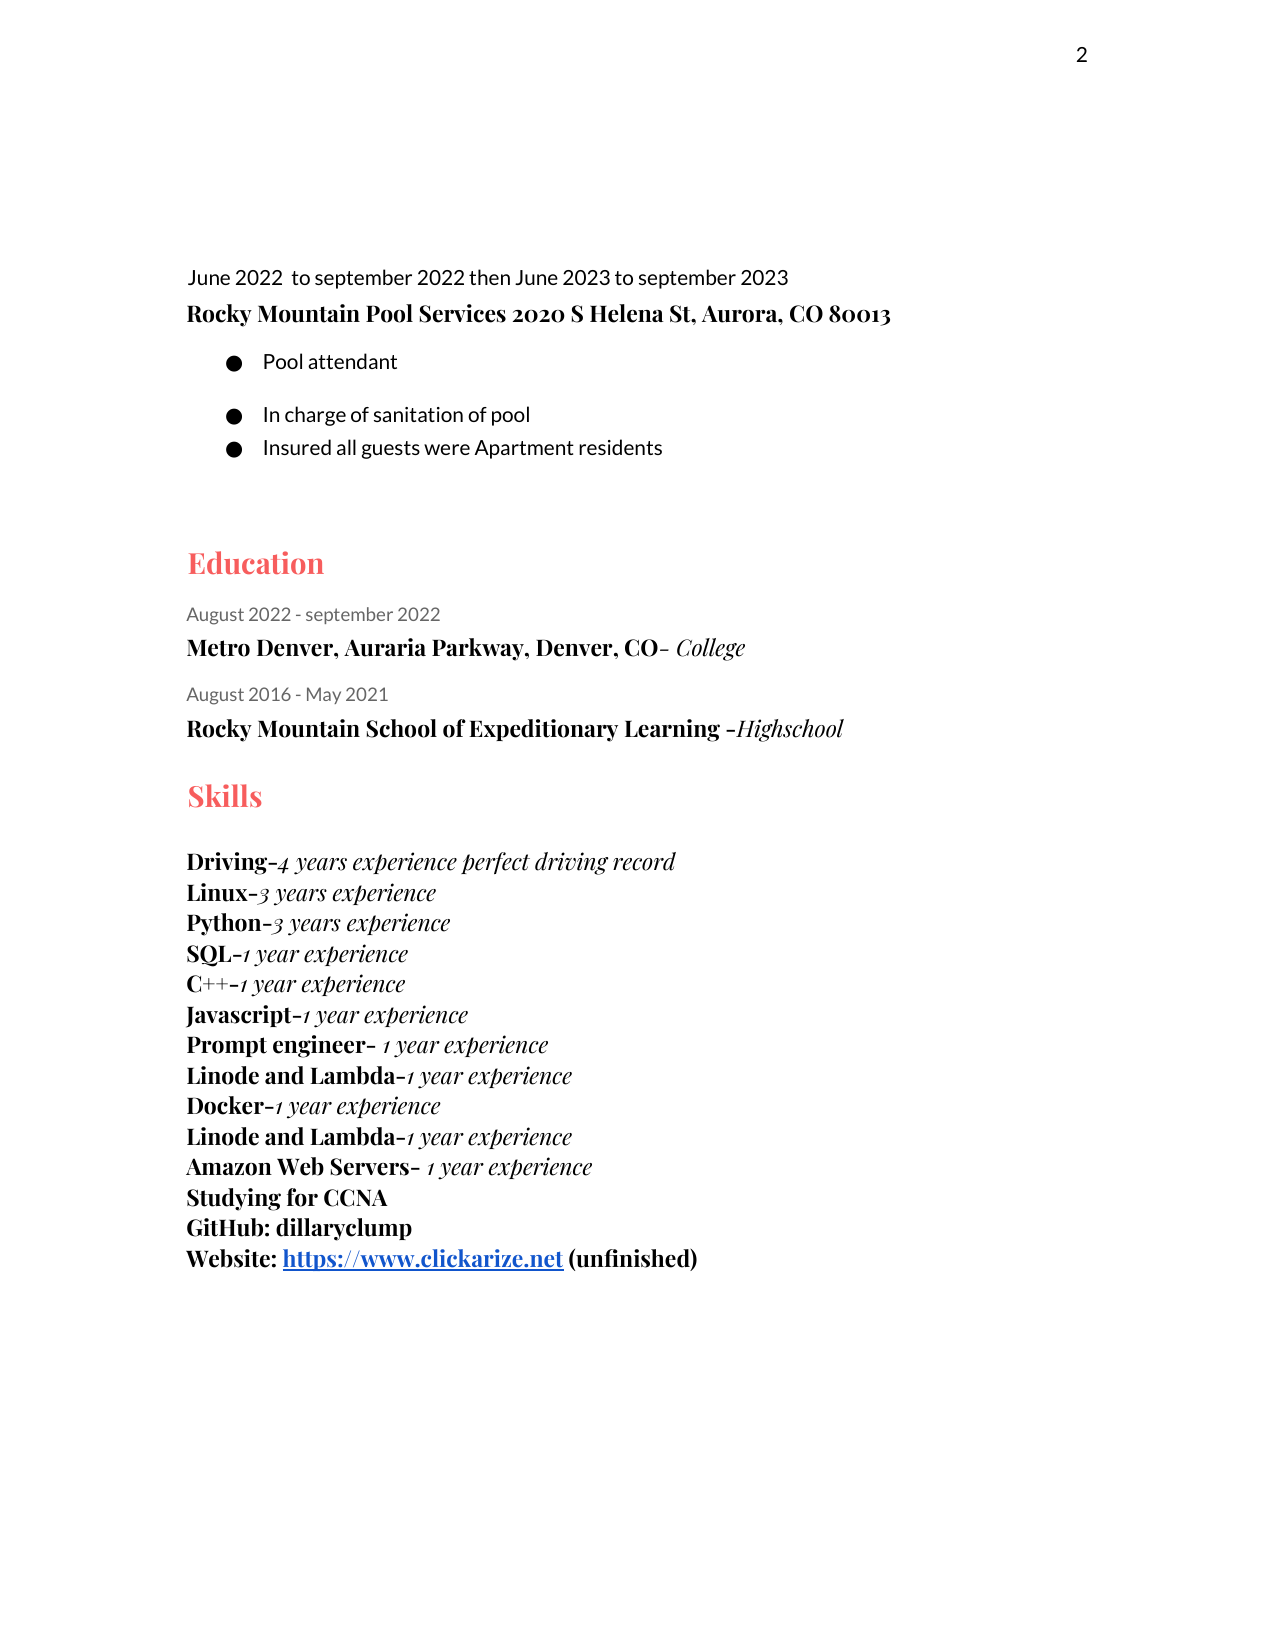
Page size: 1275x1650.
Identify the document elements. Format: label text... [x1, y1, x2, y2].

subtitle Javascript-1 year experience [186, 998, 1091, 1029]
subtitle Driving-4 years experience perfect driving record [186, 846, 1091, 876]
subtitle Amazon Web Servers- 1 year experience [186, 1151, 1091, 1181]
subtitle Docker-1 year experience [186, 1090, 1091, 1120]
list Pool attendant [225, 349, 1091, 374]
subtitle GitHub: dillaryclump [186, 1212, 1091, 1242]
subtitle Prompt engineer- 1 year experience [186, 1029, 1091, 1059]
subtitle Linode and Lambda-1 year experience [186, 1059, 1091, 1090]
subtitle Skills [187, 776, 1091, 815]
subtitle Education [187, 543, 1091, 582]
subtitle C++-1 year experience [186, 968, 1091, 998]
text June 2022 to september 2022 then June 2023 to september 2023 [187, 265, 1091, 290]
subtitle Studying for CCNA [186, 1181, 1091, 1212]
list In charge of sanitation of pool [225, 402, 1091, 427]
subtitle Rocky Mountain School of Expeditionary Learning -Highschool [186, 712, 1091, 743]
subtitle SQL-1 year experience [186, 937, 1091, 968]
subtitle Rocky Mountain Pool Services 2020 S Helena St, Aurora, CO 80013 [186, 297, 1091, 328]
subtitle August 2022 - september 2022 [186, 603, 1091, 625]
subtitle Website: https://www.clickarize.net (unfinished) [186, 1242, 1091, 1273]
subtitle August 2016 - May 2021 [186, 683, 1091, 706]
subtitle Metro Denver, Auraria Parkway, Denver, CO- College [186, 632, 1091, 662]
subtitle Linux-3 years experience [186, 876, 1091, 907]
subtitle Linode and Lambda-1 year experience [186, 1120, 1091, 1151]
subtitle Python-3 years experience [186, 907, 1091, 937]
list Insured all guests were Apartment residents [225, 435, 1091, 460]
